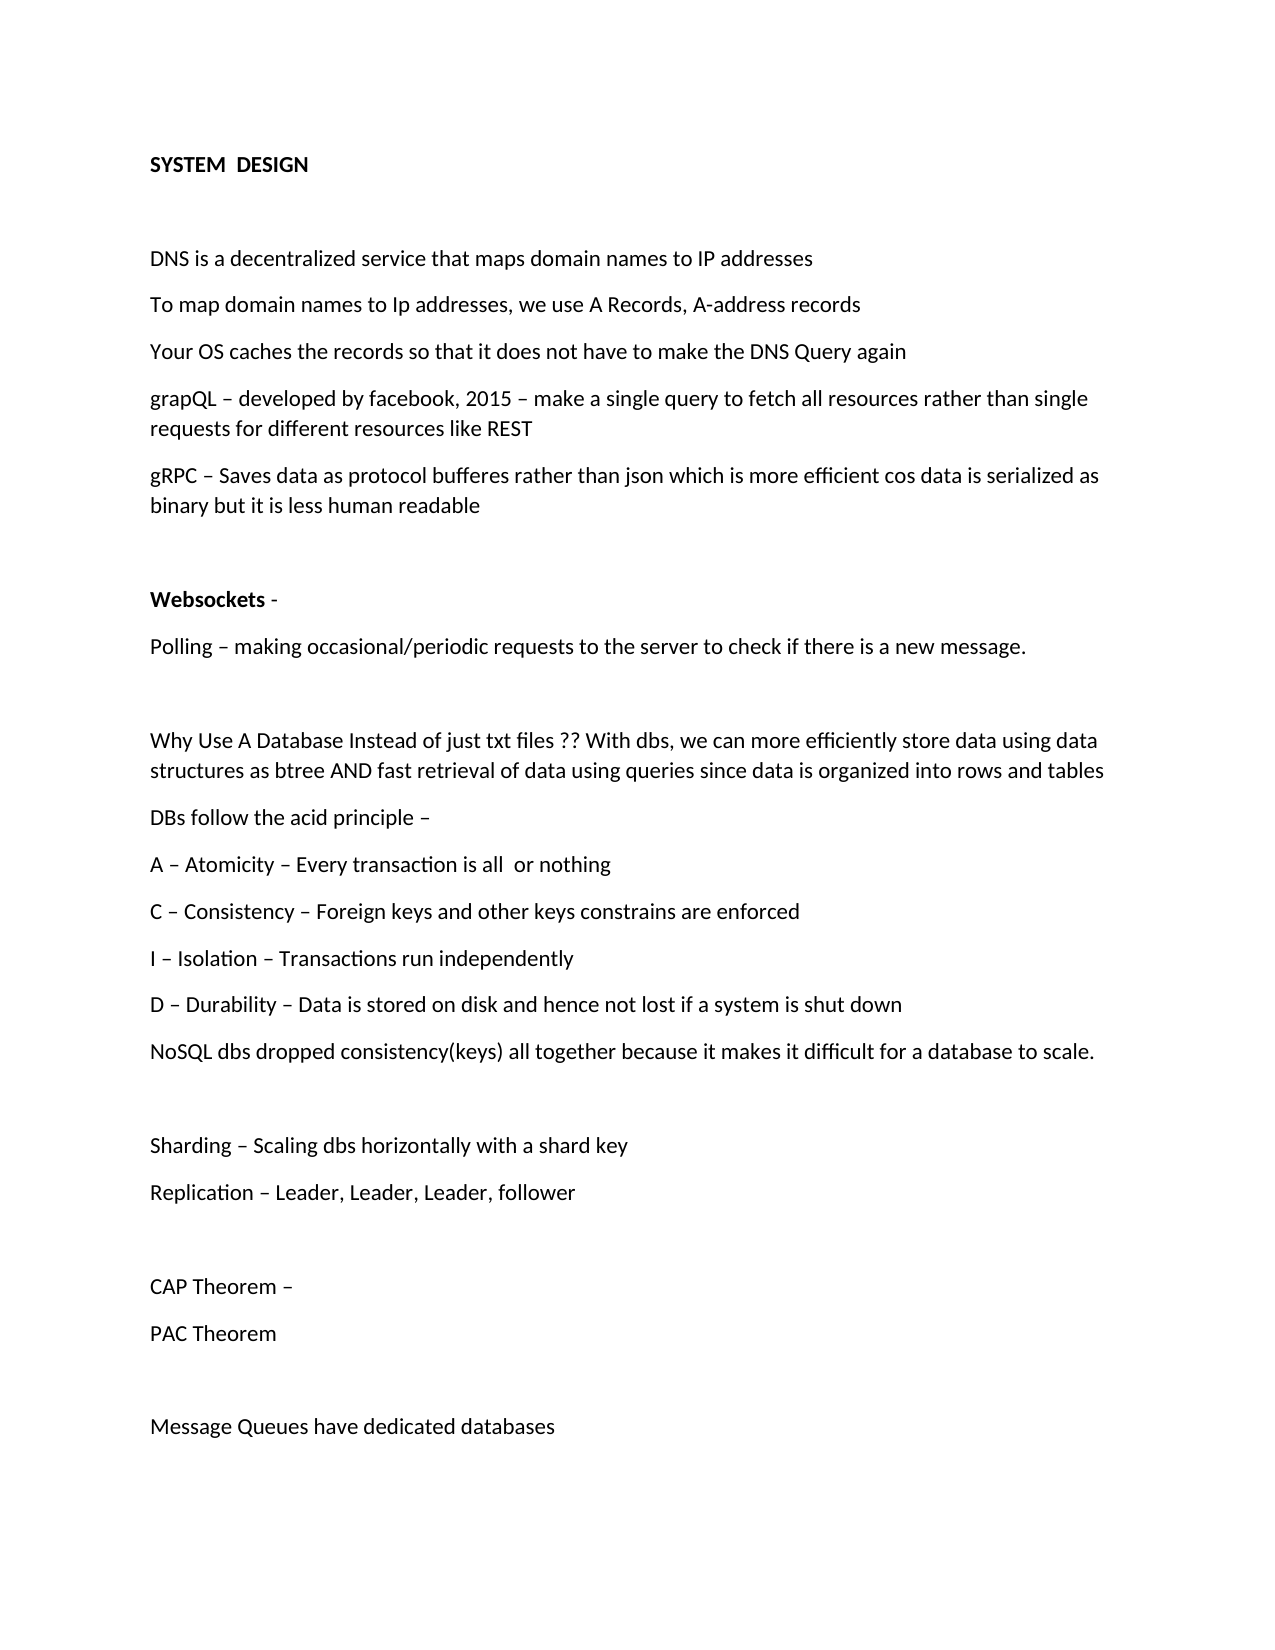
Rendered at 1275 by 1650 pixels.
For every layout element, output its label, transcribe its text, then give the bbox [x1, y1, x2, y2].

text CAP Theorem – [150, 1272, 1125, 1300]
text DNS is a decentralized service that maps domain names to IP addresses [150, 244, 1125, 272]
text NoSQL dbs dropped consistency(keys) all together because it makes it difficult for a database to scale. [150, 1037, 1125, 1066]
text SYSTEM DESIGN [150, 150, 1125, 178]
text Replication – Leader, Leader, Leader, follower [150, 1178, 1125, 1206]
text Polling – making occasional/periodic requests to the server to check if there is a new message. [150, 632, 1125, 660]
text Websockets - [150, 585, 1125, 613]
text Your OS caches the records so that it does not have to make the DNS Query again [150, 337, 1125, 366]
text I – Isolation – Transactions run independently [150, 944, 1125, 972]
text Message Queues have dedicated databases [150, 1412, 1125, 1441]
text Sharding – Scaling dbs horizontally with a shard key [150, 1131, 1125, 1159]
text DBs follow the acid principle – [150, 803, 1125, 831]
text A – Atomicity – Every transaction is all or nothing [150, 850, 1125, 878]
text grapQL – developed by facebook, 2015 – make a single query to fetch all resources rather than single requests for different resources like REST [150, 384, 1125, 443]
text Why Use A Database Instead of just txt files ?? With dbs, we can more efficiently store data using data structures as btree AND fast retrieval of data using queries since data is organized into rows and tables [150, 726, 1125, 784]
text C – Consistency – Foreign keys and other keys constrains are enforced [150, 897, 1125, 925]
text To map domain names to Ip addresses, we use A Records, A-address records [150, 291, 1125, 319]
text PAC Theorem [150, 1319, 1125, 1347]
text D – Durability – Data is stored on disk and hence not lost if a system is shut down [150, 991, 1125, 1019]
text gRPC – Saves data as protocol bufferes rather than json which is more efficient cos data is serialized as binary but it is less human readable [150, 461, 1125, 520]
